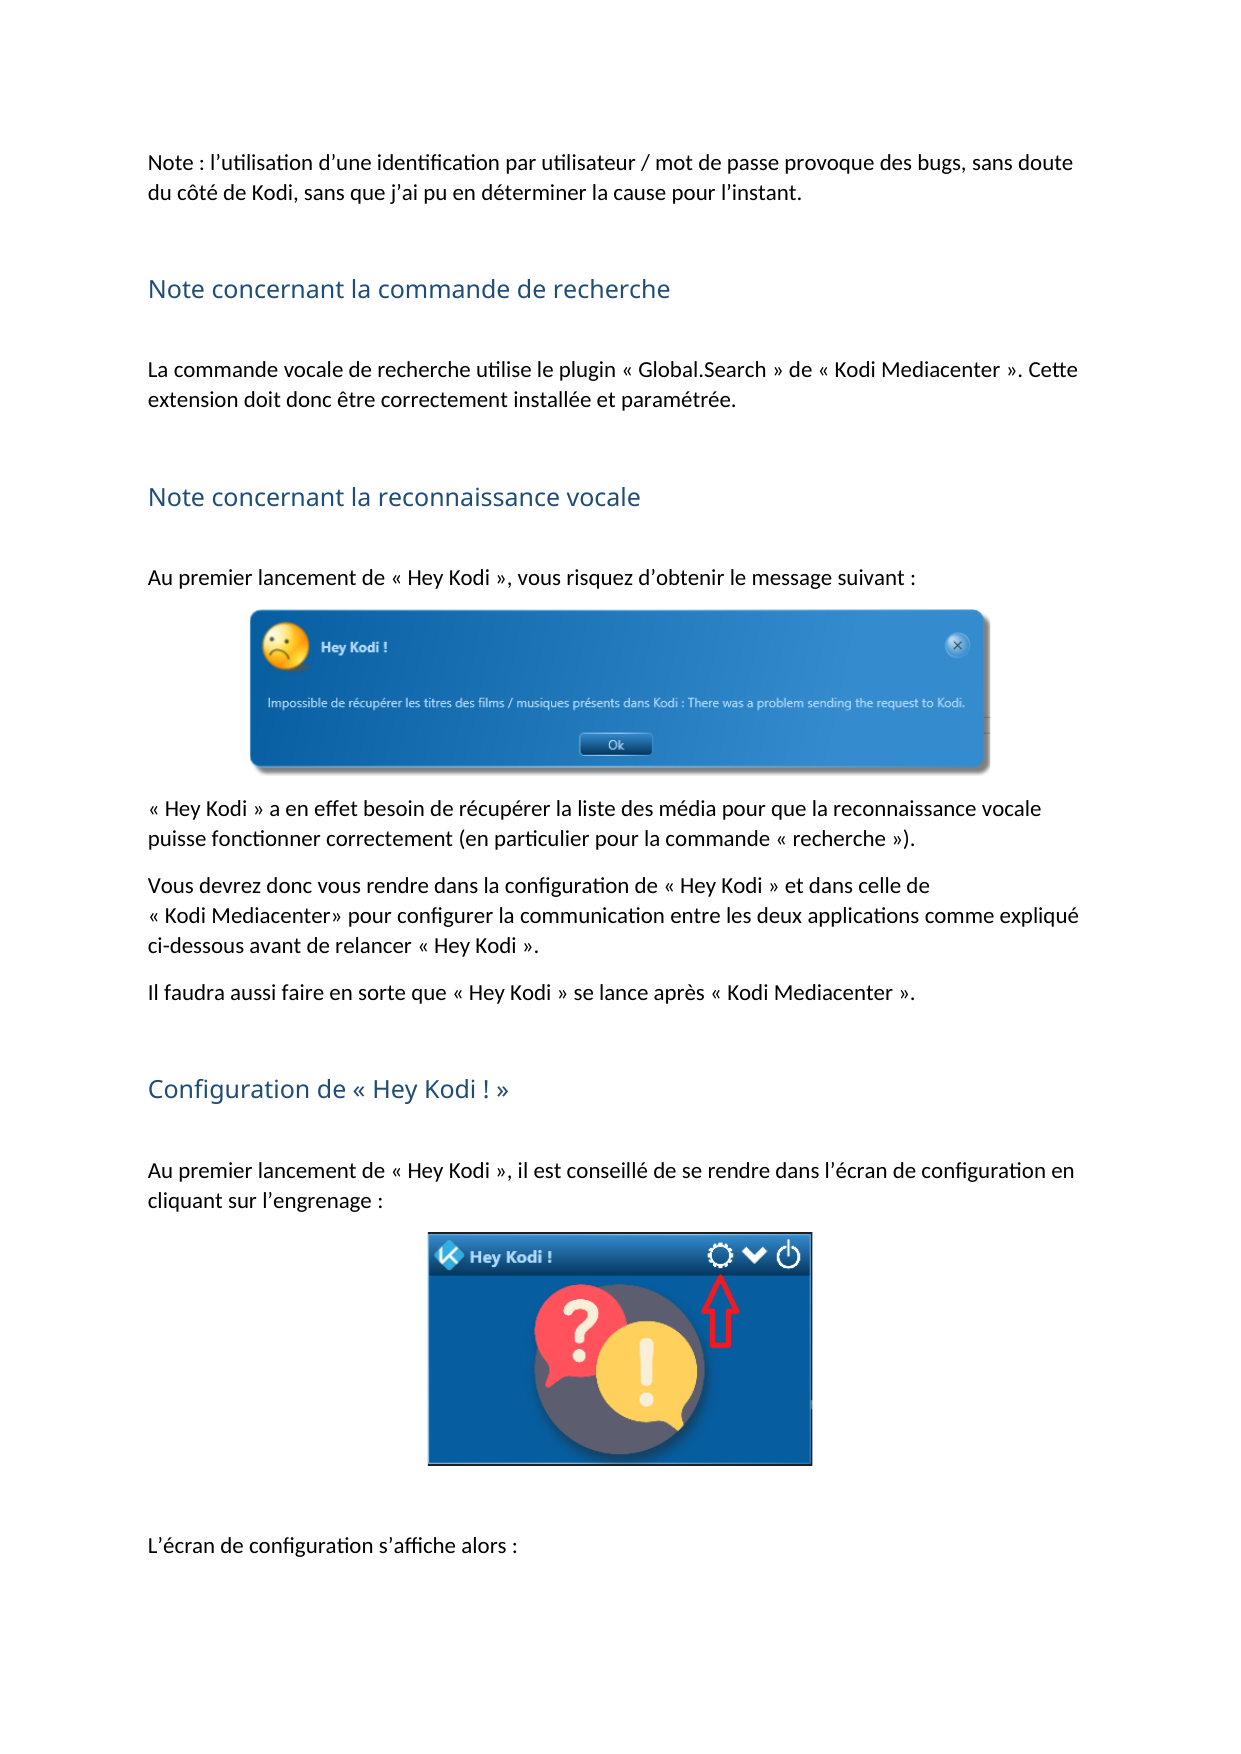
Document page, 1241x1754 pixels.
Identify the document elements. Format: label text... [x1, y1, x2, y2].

text « Hey Kodi » a en effet besoin de récupérer la liste des média pour que la reconnaissance vocale puisse fonctionner correctement (en particulier pour la commande « recherche »). [148, 794, 1093, 852]
picture [249, 609, 991, 776]
subtitle Note concernant la reconnaissance vocale [148, 479, 1093, 513]
text Note : l’utilisation d’une identification par utilisateur / mot de passe provoque des bugs, sans doute du côté de Kodi, sans que j’ai pu en déterminer la cause pour l’instant. [148, 148, 1093, 206]
text Vous devrez donc vous rendre dans la configuration de « Hey Kodi » et dans celle de « Kodi Mediacenter» pour configurer la communication entre les deux applications comme expliqué ci-dessous avant de relancer « Hey Kodi ». [148, 871, 1093, 959]
text La commande vocale de recherche utilise le plugin « Global.Search » de « Kodi Mediacenter ». Cette extension doit donc être correctement installée et paramétrée. [148, 355, 1093, 413]
text Il faudra aussi faire en sorte que « Hey Kodi » se lance après « Kodi Mediacenter ». [148, 978, 1093, 1006]
text L’écran de configuration s’affiche alors : [148, 1532, 1093, 1560]
subtitle Configuration de « Hey Kodi ! » [148, 1072, 1093, 1106]
text Au premier lancement de « Hey Kodi », il est conseillé de se rendre dans l’écran de configuration en cliquant sur l’engrenage : [148, 1156, 1093, 1214]
picture [427, 1232, 813, 1466]
text Au premier lancement de « Hey Kodi », vous risquez d’obtenir le message suivant : [148, 563, 1093, 591]
subtitle Note concernant la commande de recherche [148, 272, 1093, 306]
